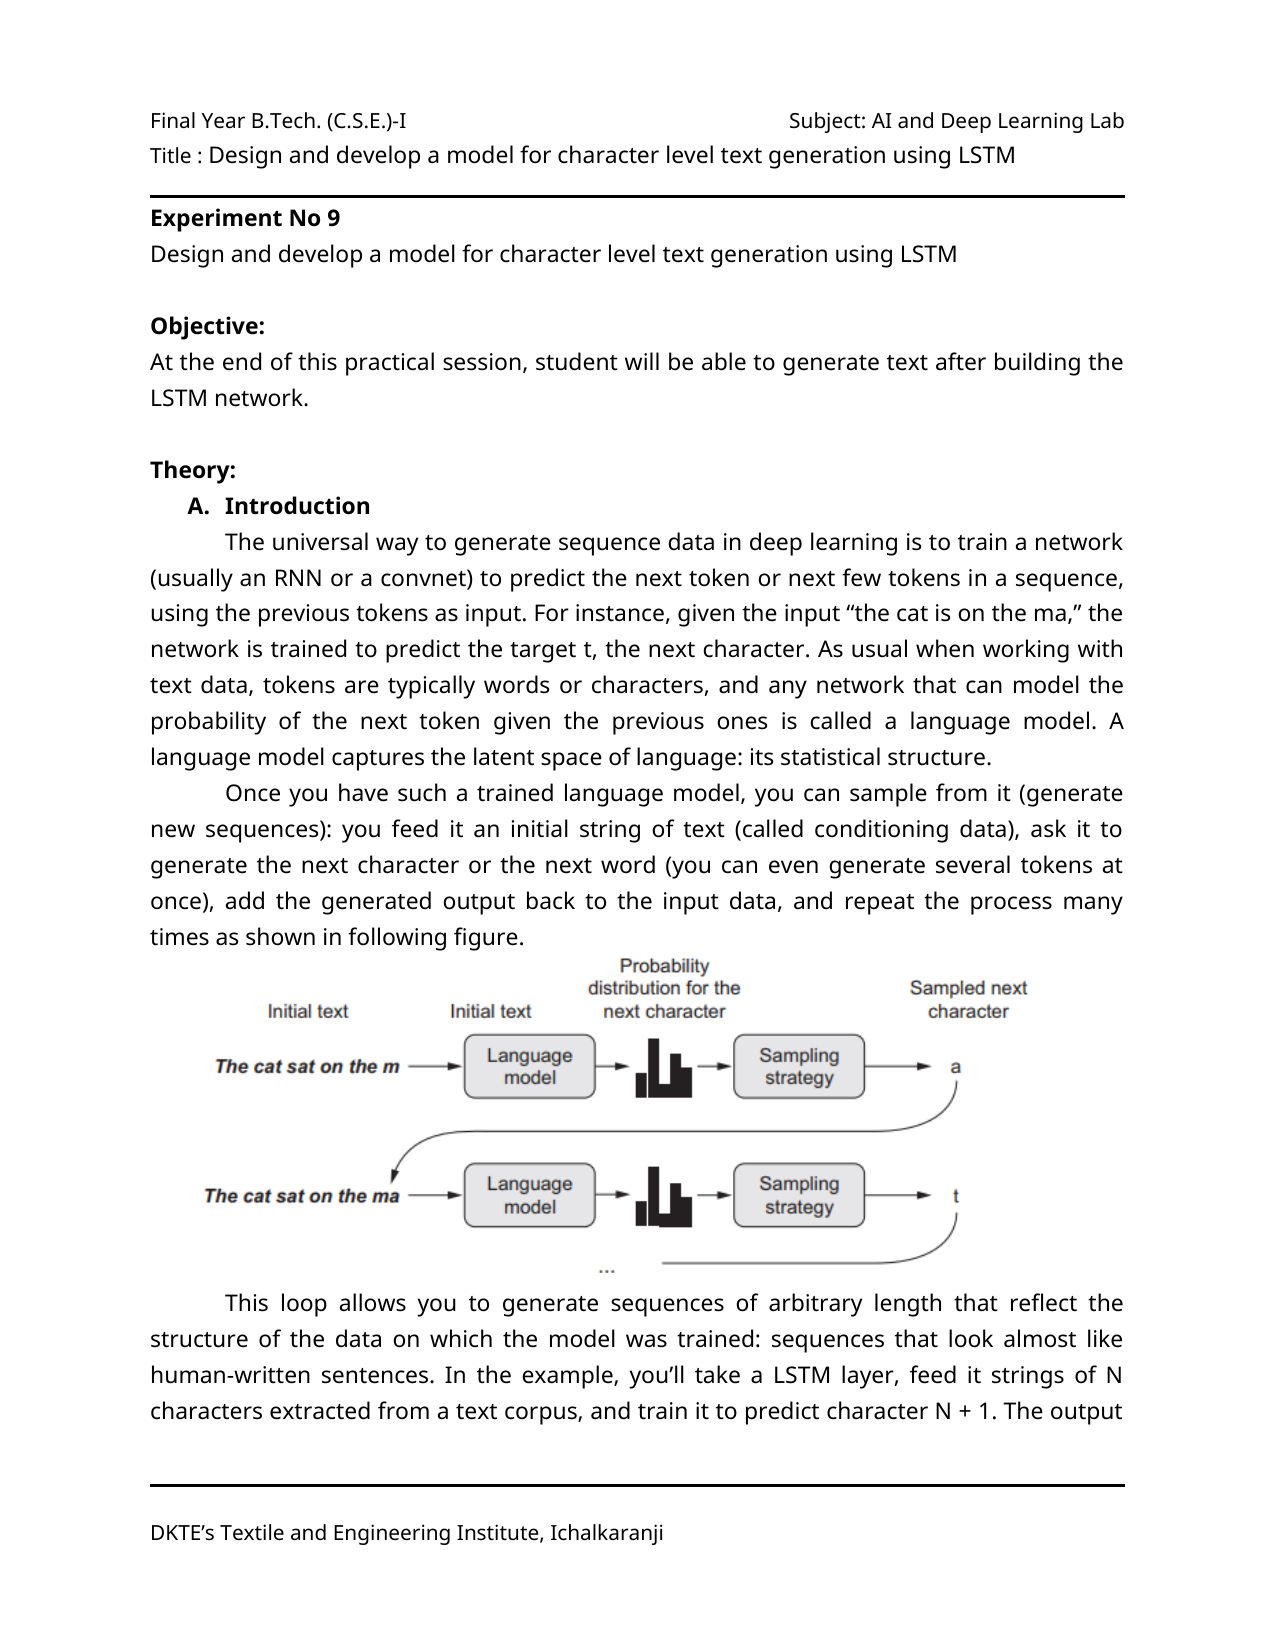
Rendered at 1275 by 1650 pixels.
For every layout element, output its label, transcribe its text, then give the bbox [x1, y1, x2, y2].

picture [150, 956, 1125, 1284]
text At the end of this practical session, student will be able to generate text after building the LSTM network. [150, 346, 1125, 413]
text Once you have such a trained language model, you can sample from it (generate new sequences): you feed it an initial string of text (called conditioning data), ask it to generate the next character or the next word (you can even generate several tokens at once), add the generated output back to the input data, and repeat the process many times as shown in following figure. [150, 777, 1125, 952]
list Introduction [187, 489, 1125, 521]
text Objective: [150, 310, 1125, 341]
text Theory: [150, 454, 1125, 485]
text Design and develop a model for character level text generation using LSTM [150, 238, 1125, 269]
text Experiment No 9 [150, 202, 1125, 233]
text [150, 1287, 1125, 1426]
text The universal way to generate sequence data in deep learning is to train a network (usually an RNN or a convnet) to predict the next token or next few tokens in a sequence, using the previous tokens as input. For instance, given the input “the cat is on the ma,” the network is trained to predict the target t, the next character. As usual when working with text data, tokens are typically words or characters, and any network that can model the probability of the next token given the previous ones is called a language model. A language model captures the latent space of language: its statistical structure. [150, 526, 1125, 772]
